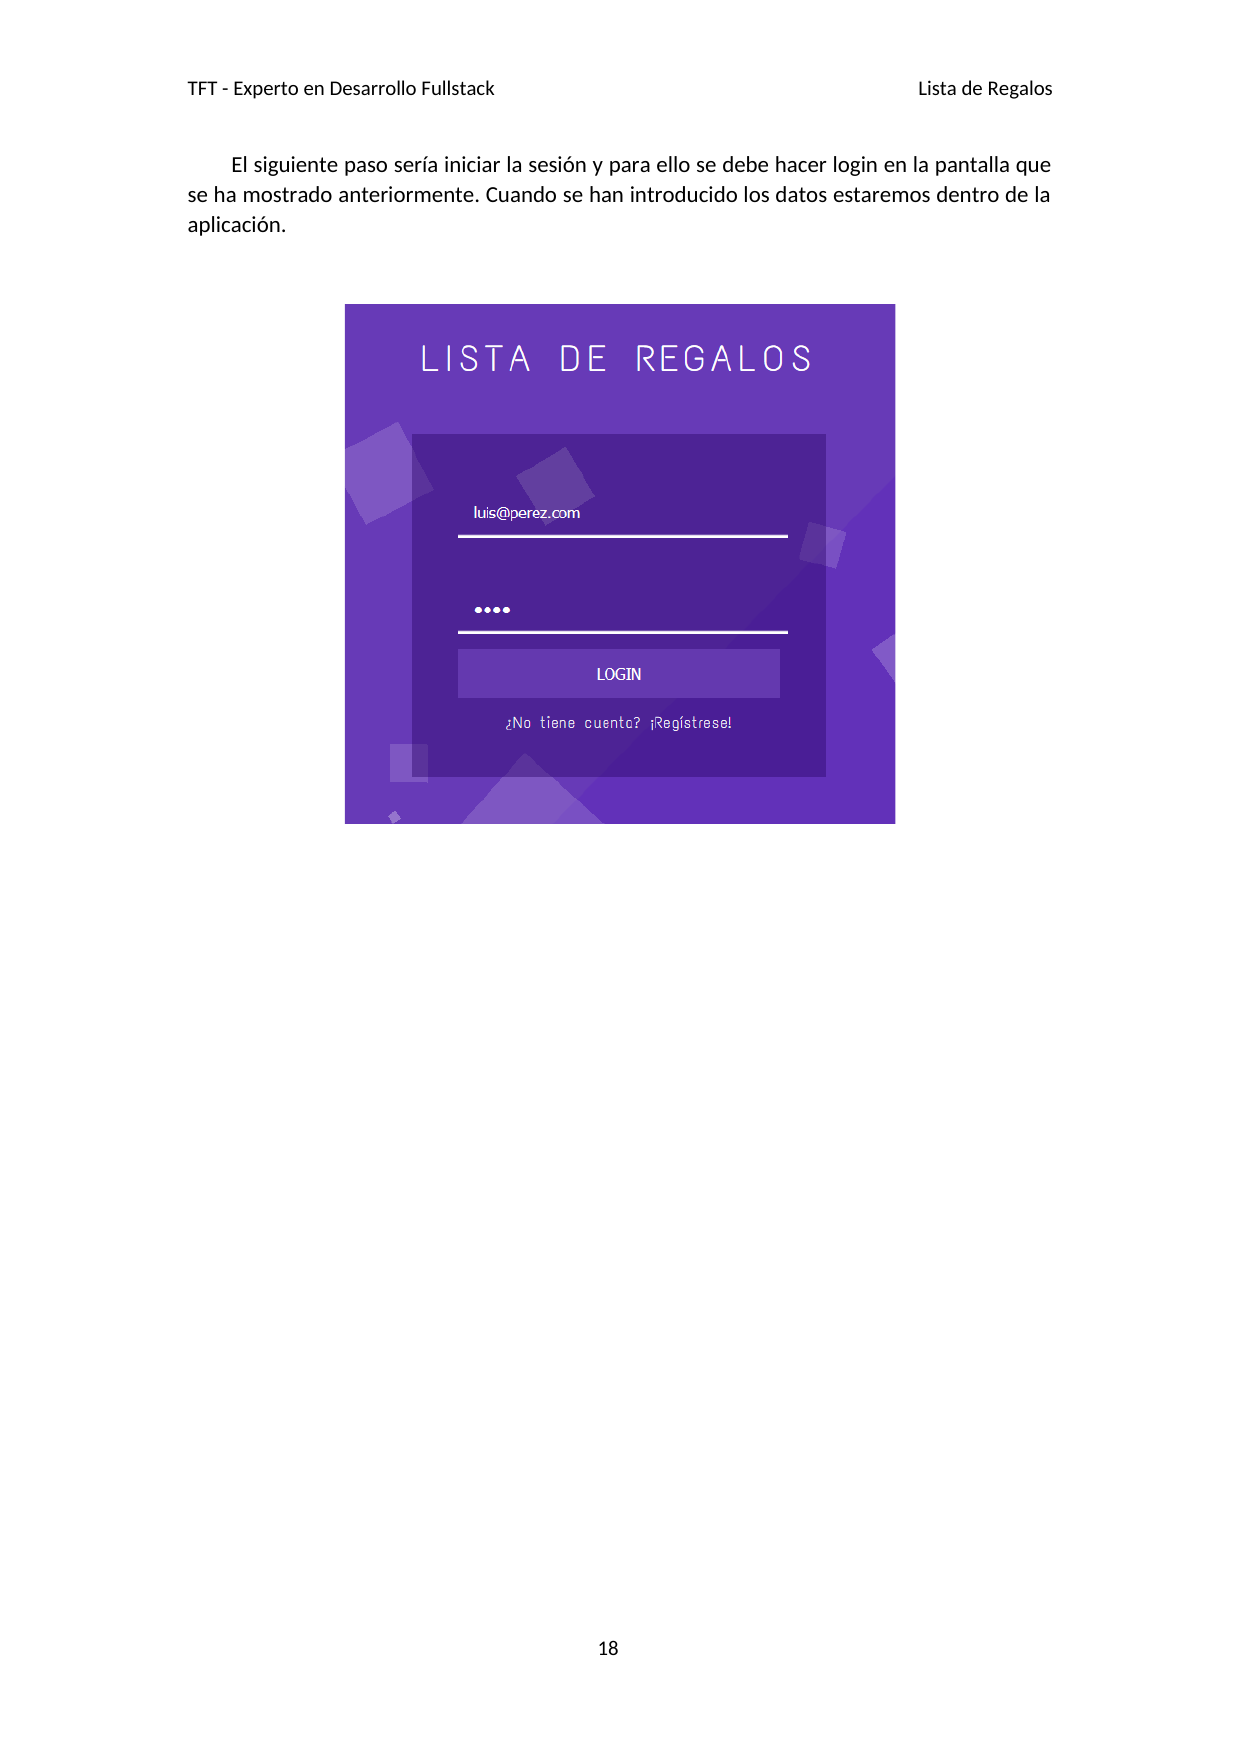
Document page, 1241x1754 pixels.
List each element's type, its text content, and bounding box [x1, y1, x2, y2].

picture [344, 304, 896, 824]
text El siguiente paso sería iniciar la sesión y para ello se debe hacer login en la pantalla que se ha mostrado anteriormente. Cuando se han introducido los datos estaremos dentro de la aplicación. [187, 150, 1053, 238]
